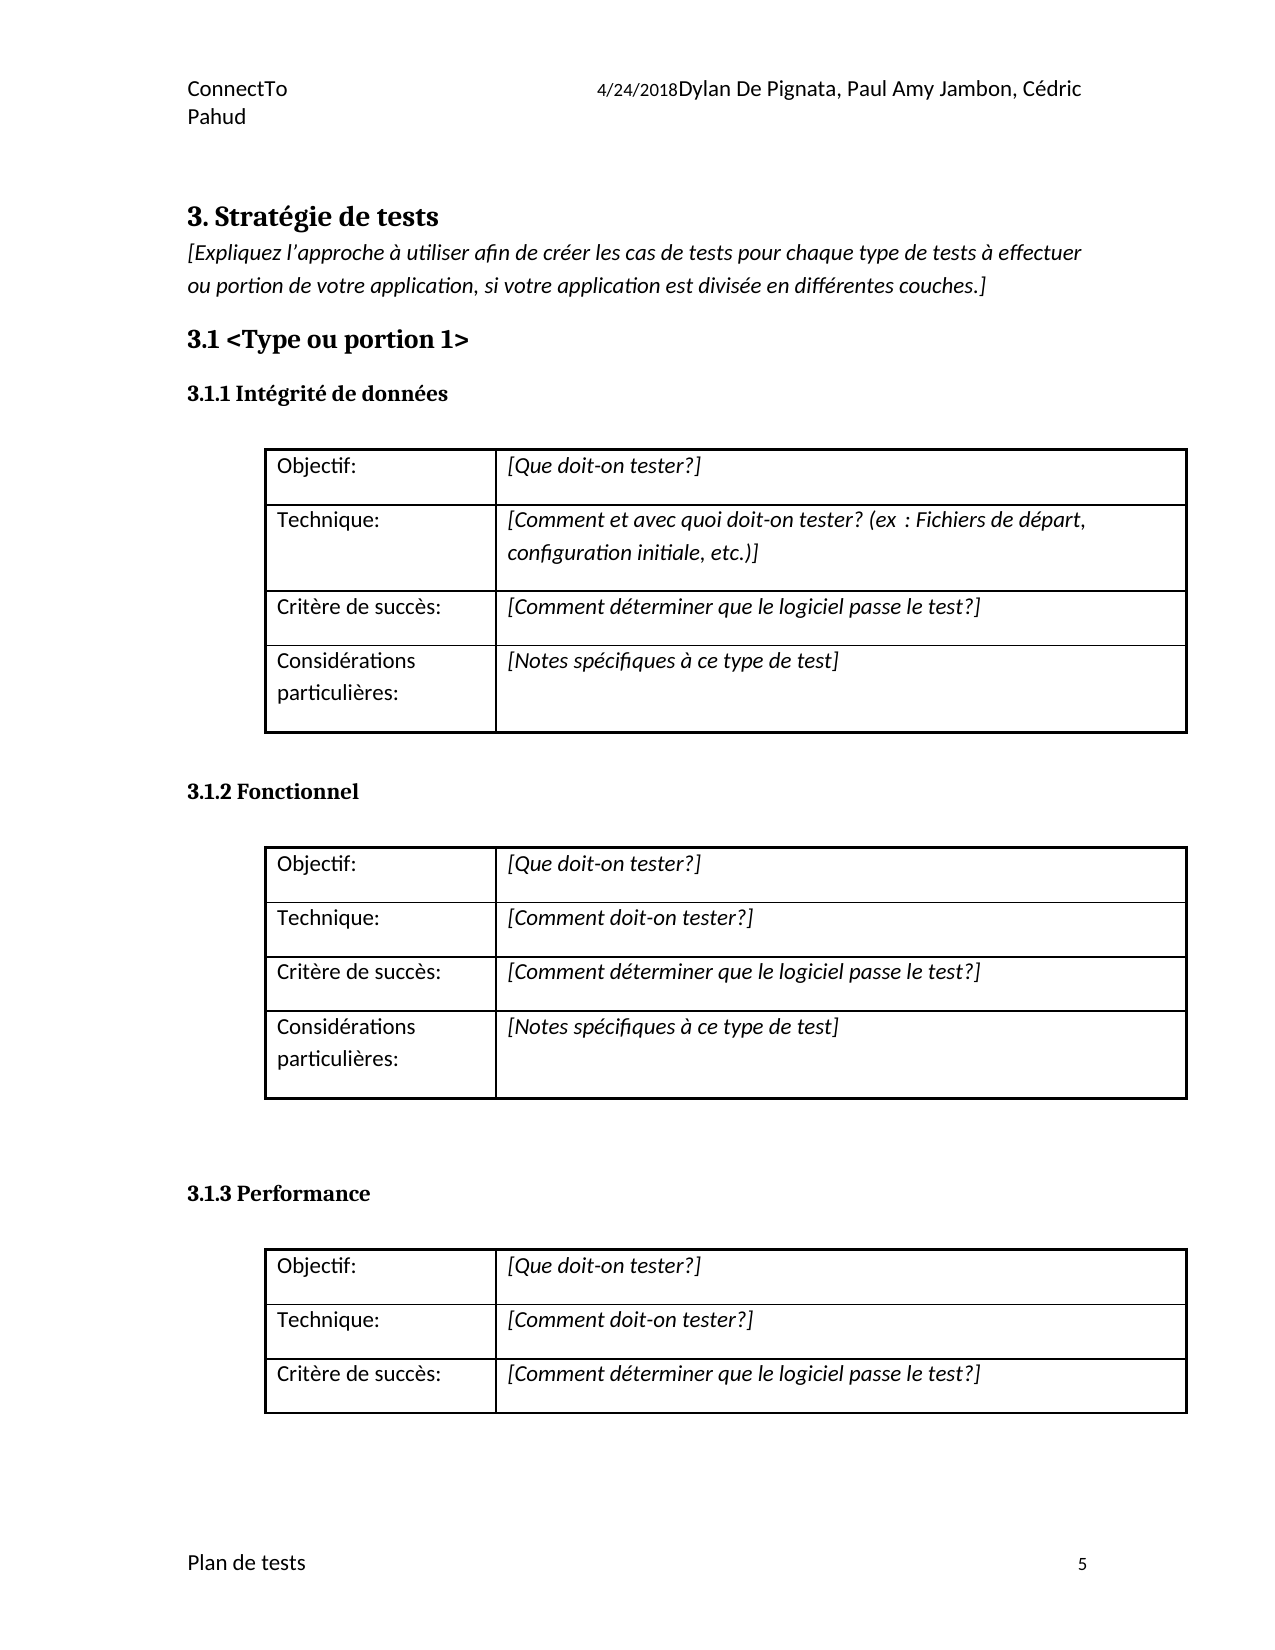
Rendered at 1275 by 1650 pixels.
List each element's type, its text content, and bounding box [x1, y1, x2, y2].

table_cell Technique: [267, 903, 495, 956]
subtitle 3.1.1 Intégrité de données [187, 380, 1088, 407]
table_header Objectif: [267, 849, 495, 902]
subtitle 3. Stratégie de tests [187, 200, 1088, 233]
table_header [Que doit-on tester?] [497, 849, 1185, 902]
subtitle 3.1.3 Performance [187, 1181, 1088, 1207]
table_cell Considérations particulières: [267, 646, 495, 731]
table_cell [Comment déterminer que le logiciel passe le test?] [497, 958, 1185, 1010]
table_cell Considérations particulières: [267, 1012, 495, 1097]
text [Expliquez l’approche à utiliser afin de créer les cas de tests pour chaque type de tests à effectuer ou portion de votre application, si votre application est divisée en différentes couches.] [187, 238, 1088, 299]
table_cell Critère de succès: [267, 592, 495, 644]
table_cell [Notes spécifiques à ce type de test] [497, 1012, 1185, 1097]
table_cell [Comment déterminer que le logiciel passe le test?] [497, 592, 1185, 644]
table_cell [Comment doit-on tester?] [497, 1305, 1185, 1358]
table_cell Technique: [267, 506, 495, 590]
table_header [Que doit-on tester?] [497, 1251, 1185, 1304]
table_cell Critère de succès: [267, 958, 495, 1010]
table_cell [Notes spécifiques à ce type de test] [497, 646, 1185, 731]
table_cell Critère de succès: [267, 1360, 495, 1412]
table_cell Technique: [267, 1305, 495, 1358]
table_cell [Comment et avec quoi doit-on tester? (ex : Fichiers de départ, configuration initiale, etc.)] [497, 506, 1185, 590]
table_cell [Comment doit-on tester?] [497, 903, 1185, 956]
table_header Objectif: [267, 1251, 495, 1304]
subtitle 3.1 <Type ou portion 1> [187, 324, 1088, 355]
subtitle 3.1.2 Fonctionnel [187, 779, 1088, 805]
table_cell [Comment déterminer que le logiciel passe le test?] [497, 1360, 1185, 1412]
table_header Objectif: [267, 451, 495, 504]
table_header [Que doit-on tester?] [497, 451, 1185, 504]
